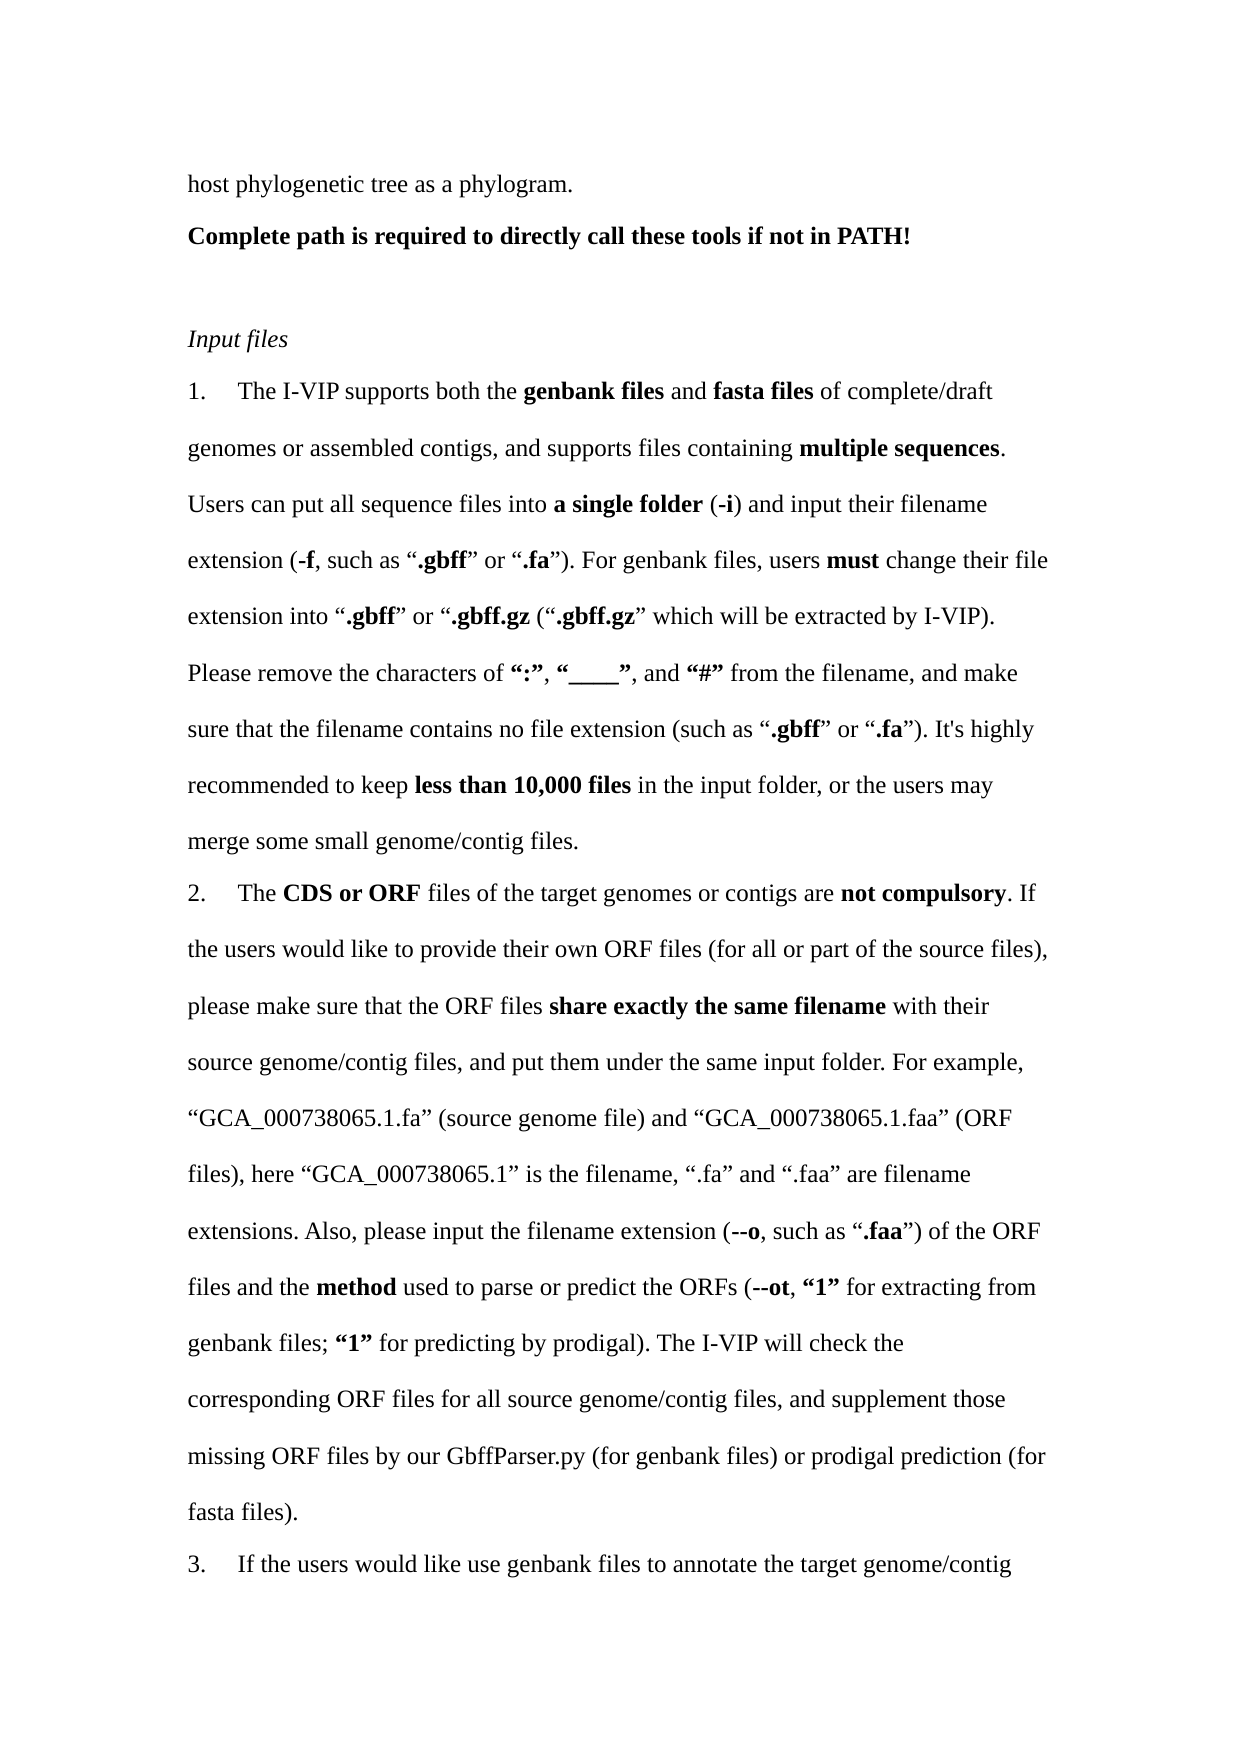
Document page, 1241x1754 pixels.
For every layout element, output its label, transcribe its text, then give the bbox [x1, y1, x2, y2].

list The I-VIP supports both the genbank files and fasta files of complete/draft genomes or assembled contigs, and supports files containing multiple sequences. Users can put all sequence files into a single folder (-i) and input their filename extension (-f, such as “.gbff” or “.fa”). For genbank files, users must change their file extension into “.gbff” or “.gbff.gz (“.gbff.gz” which will be extracted by I-VIP). Please remove the characters of “:”, “____”, and “#” from the filename, and make sure that the filename contains no file extension (such as “.gbff” or “.fa”). It's highly recommended to keep less than 10,000 files in the input folder, or the users may merge some small genome/contig files. [187, 372, 1053, 859]
list The CDS or ORF files of the target genomes or contigs are not compulsory. If the users would like to provide their own ORF files (for all or part of the source files), please make sure that the ORF files share exactly the same filename with their source genome/contig files, and put them under the same input folder. For example, “GCA_000738065.1.fa” (source genome file) and “GCA_000738065.1.faa” (ORF files), here “GCA_000738065.1” is the filename, “.fa” and “.faa” are filename extensions. Also, please input the filename extension (--o, such as “.faa”) of the ORF files and the method used to parse or predict the ORFs (--ot, “1” for extracting from genbank files; “1” for predicting by prodigal). The I-VIP will check the corresponding ORF files for all source genome/contig files, and supplement those missing ORF files by our GbffParser.py (for genbank files) or prodigal prediction (for fasta files). [187, 874, 1053, 1530]
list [187, 1544, 1053, 1582]
text Complete path is required to directly call these tools if not in PATH! [187, 216, 1053, 254]
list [187, 164, 1053, 202]
text Input files [187, 320, 1053, 358]
